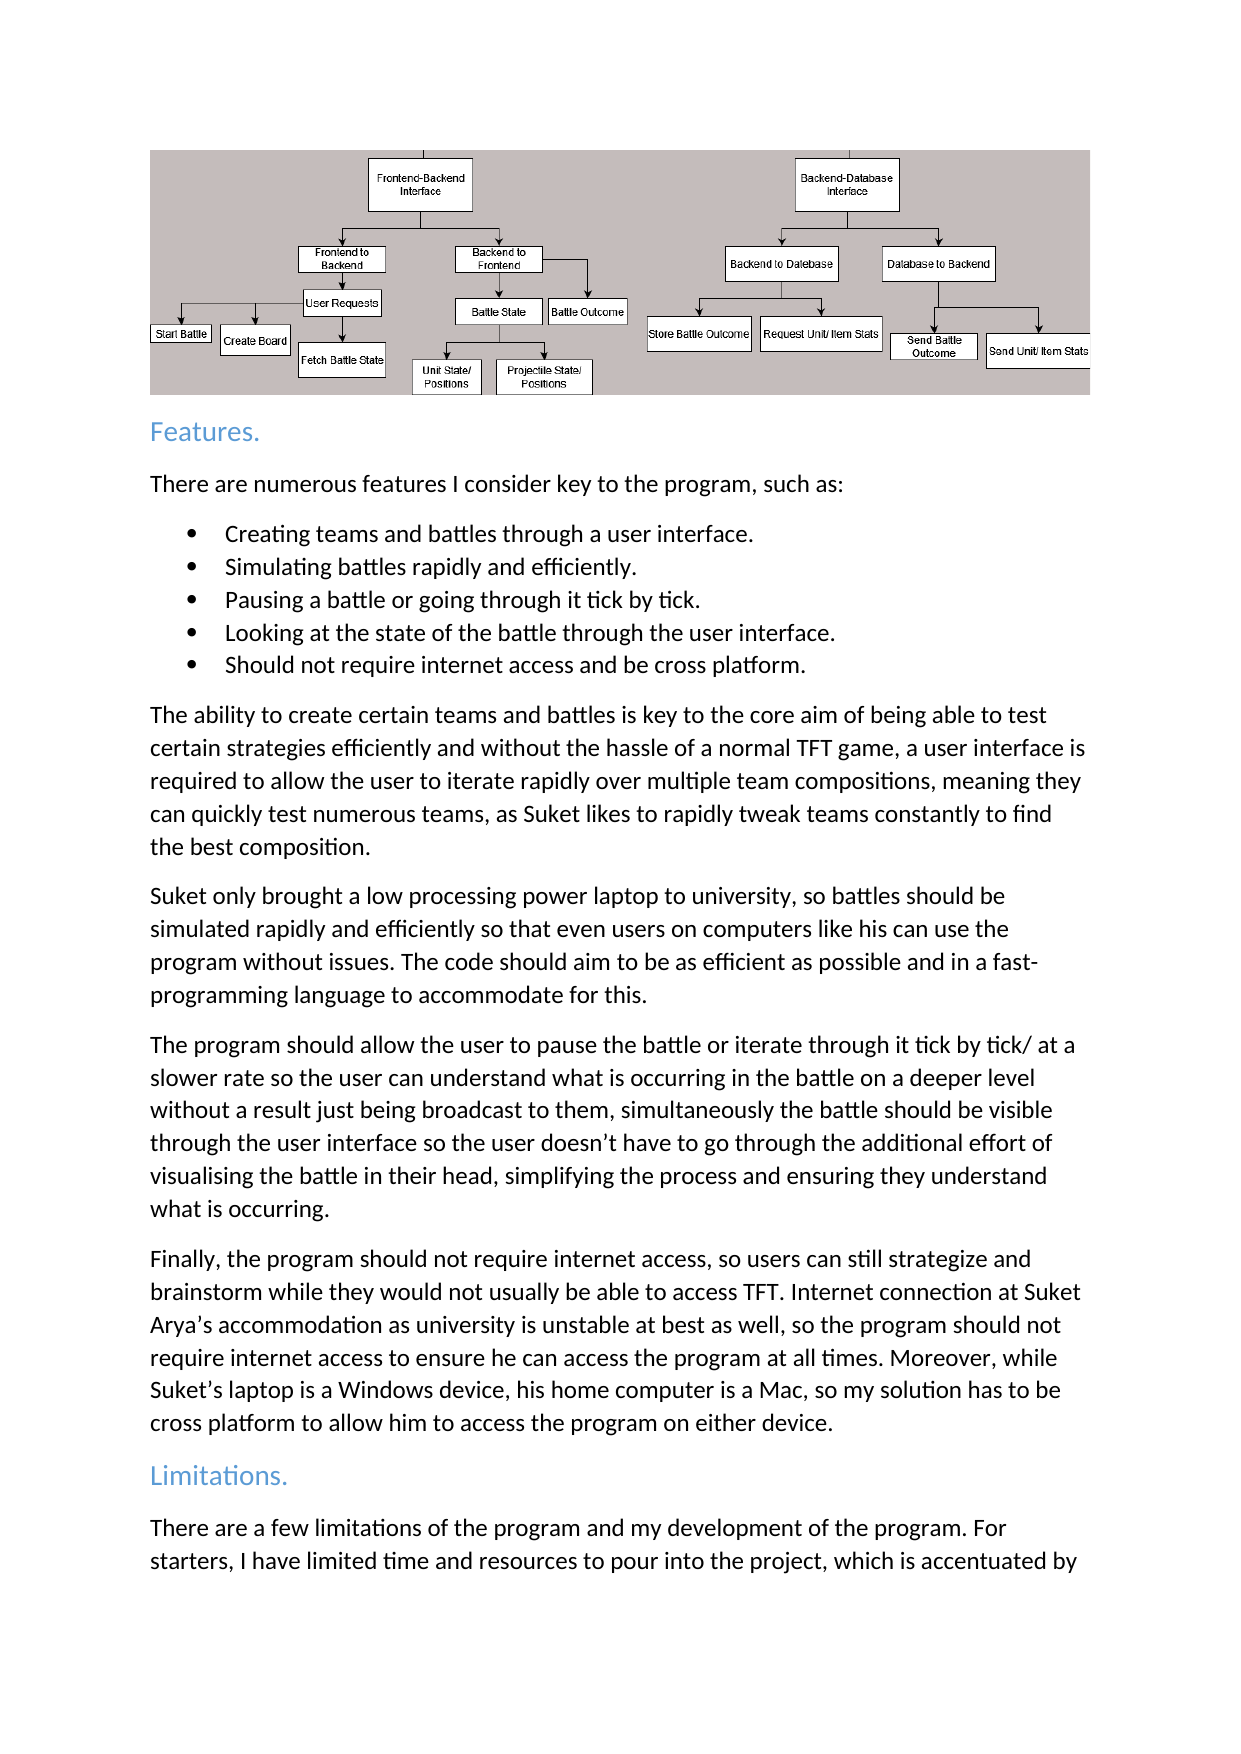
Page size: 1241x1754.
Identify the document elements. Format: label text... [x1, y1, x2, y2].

list Pausing a battle or going through it tick by tick. [187, 584, 1090, 614]
text Suket only brought a low processing power laptop to university, so battles should be simulated rapidly and efficiently so that even users on computers like his can use the program without issues. The code should aim to be as efficient as possible and in a fast-programming language to accommodate for this. [150, 880, 1090, 1010]
list Should not require internet access and be cross platform. [187, 649, 1090, 680]
text The program should allow the user to pause the battle or iterate through it tick by tick/ at a slower rate so the user can understand what is occurring in the battle on a deeper level without a result just being broadcast to them, simultaneously the battle should be visible through the user interface so the user doesn’t have to go through the additional effort of visualising the battle in their head, simplifying the process and ensuring they understand what is occurring. [150, 1029, 1090, 1224]
text The ability to create certain teams and battles is key to the core aim of being able to test certain strategies efficiently and without the hassle of a normal TFT game, a user interface is required to allow the user to iterate rapidly over multiple team compositions, meaning they can quickly test numerous teams, as Suket likes to rapidly tweak teams constantly to find the best composition. [150, 699, 1090, 861]
list Creating teams and battles through a user interface. [187, 518, 1090, 548]
list Simulating battles rapidly and efficiently. [187, 551, 1090, 581]
text Limitations. [150, 1457, 1090, 1493]
text There are numerous features I consider key to the program, such as: [150, 468, 1090, 499]
text Features. [150, 413, 1090, 449]
list Looking at the state of the battle through the user interface. [187, 617, 1090, 647]
picture [150, 150, 1091, 395]
text Finally, the program should not require internet access, so users can still strategize and brainstorm while they would not usually be able to access TFT. Internet connection at Suket Arya’s accommodation as university is unstable at best as well, so the program should not require internet access to ensure he can access the program at all times. Moreover, while Suket’s laptop is a Windows device, his home computer is a Mac, so my solution has to be cross platform to allow him to access the program on either device. [150, 1243, 1090, 1438]
